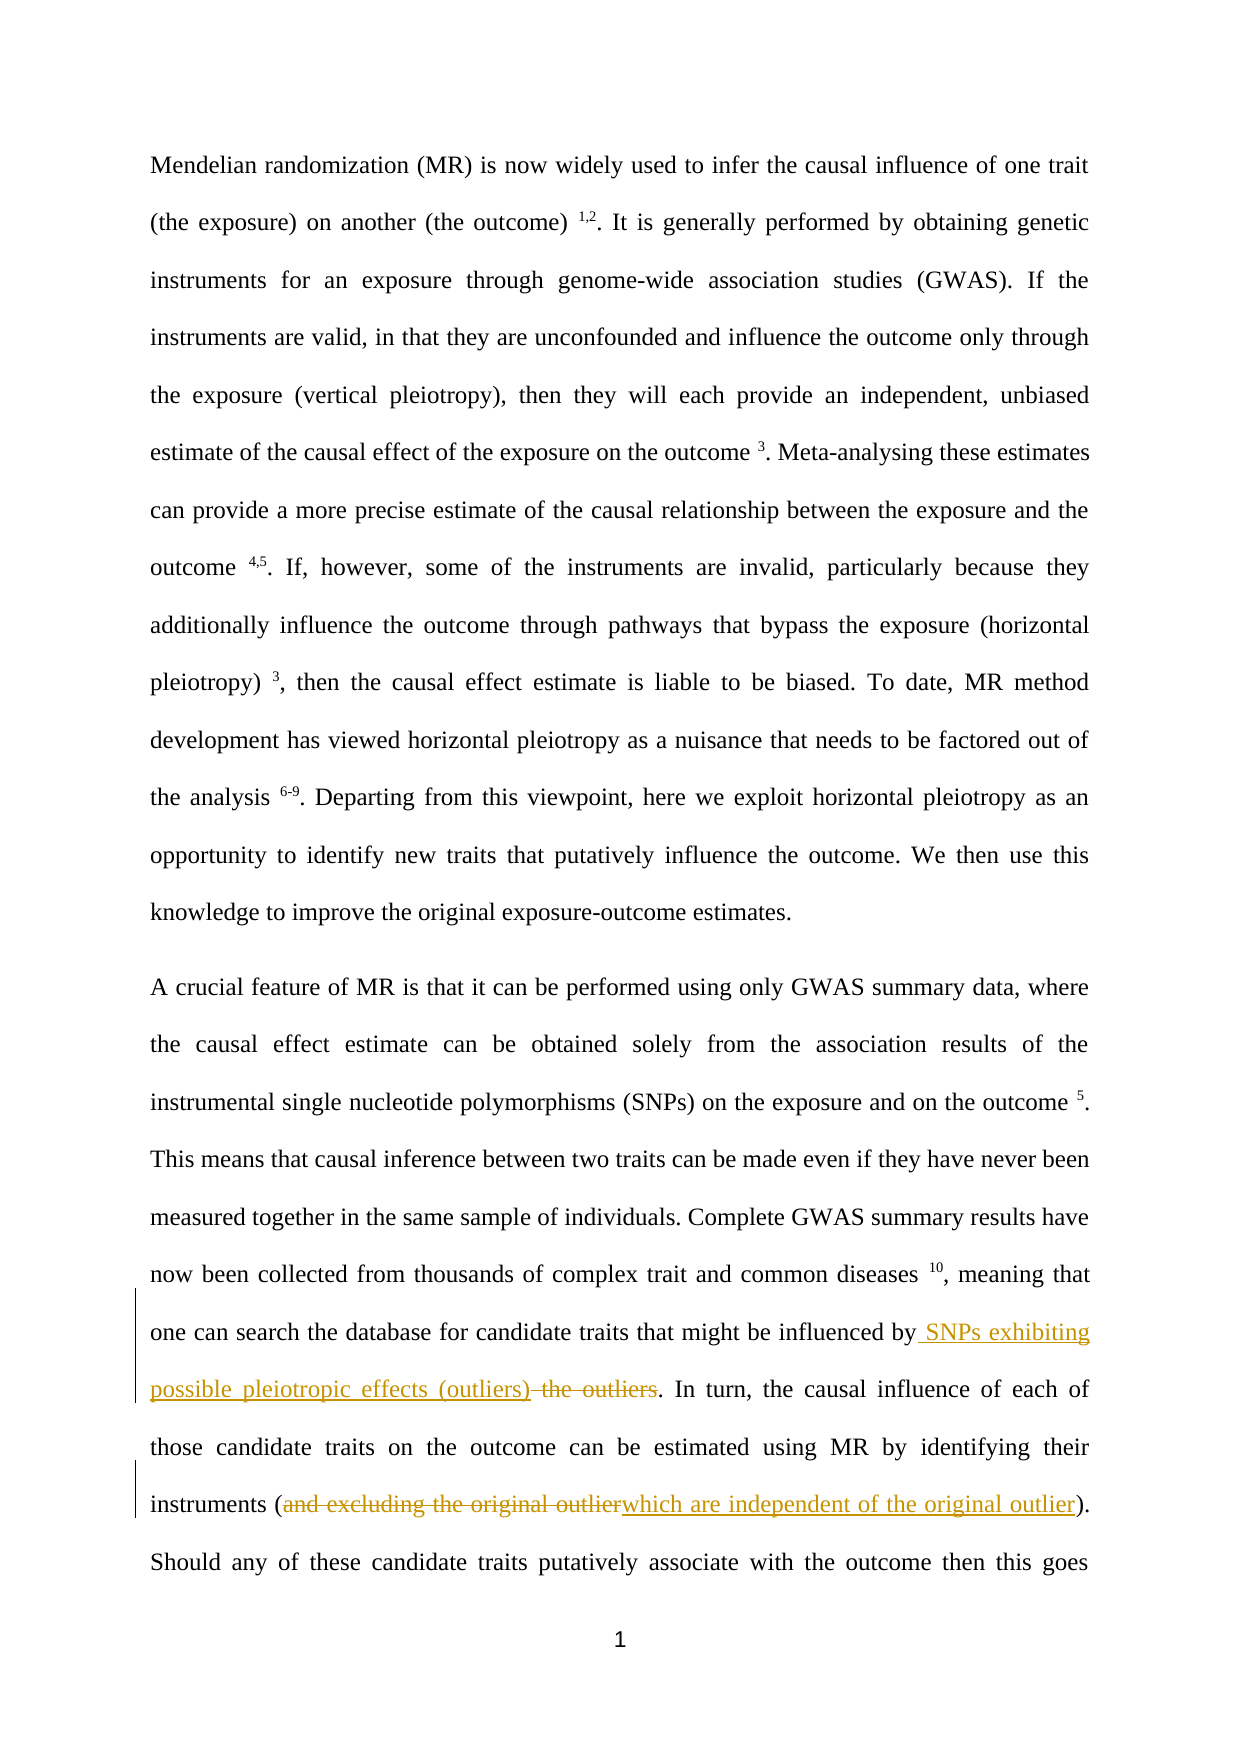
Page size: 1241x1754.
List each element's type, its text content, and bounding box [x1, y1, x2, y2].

text Mendelian randomization (MR) is now widely used to infer the causal influence of one trait (the exposure) on another (the outcome) 1,2. It is generally performed by obtaining genetic instruments for an exposure through genome-wide association studies (GWAS). If the instruments are valid, in that they are unconfounded and influence the outcome only through the exposure (vertical pleiotropy), then they will each provide an independent, unbiased estimate of the causal effect of the exposure on the outcome 3. Meta-analysing these estimates can provide a more precise estimate of the causal relationship between the exposure and the outcome 4,5. If, however, some of the instruments are invalid, particularly because they additionally influence the outcome through pathways that bypass the exposure (horizontal pleiotropy) 3, then the causal effect estimate is liable to be biased. To date, MR method development has viewed horizontal pleiotropy as a nuisance that needs to be factored out of the analysis 6-9. Departing from this viewpoint, here we exploit horizontal pleiotropy as an opportunity to identify new traits that putatively influence the outcome. We then use this knowledge to improve the original exposure-outcome estimates. [150, 150, 1090, 926]
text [150, 972, 1090, 1575]
